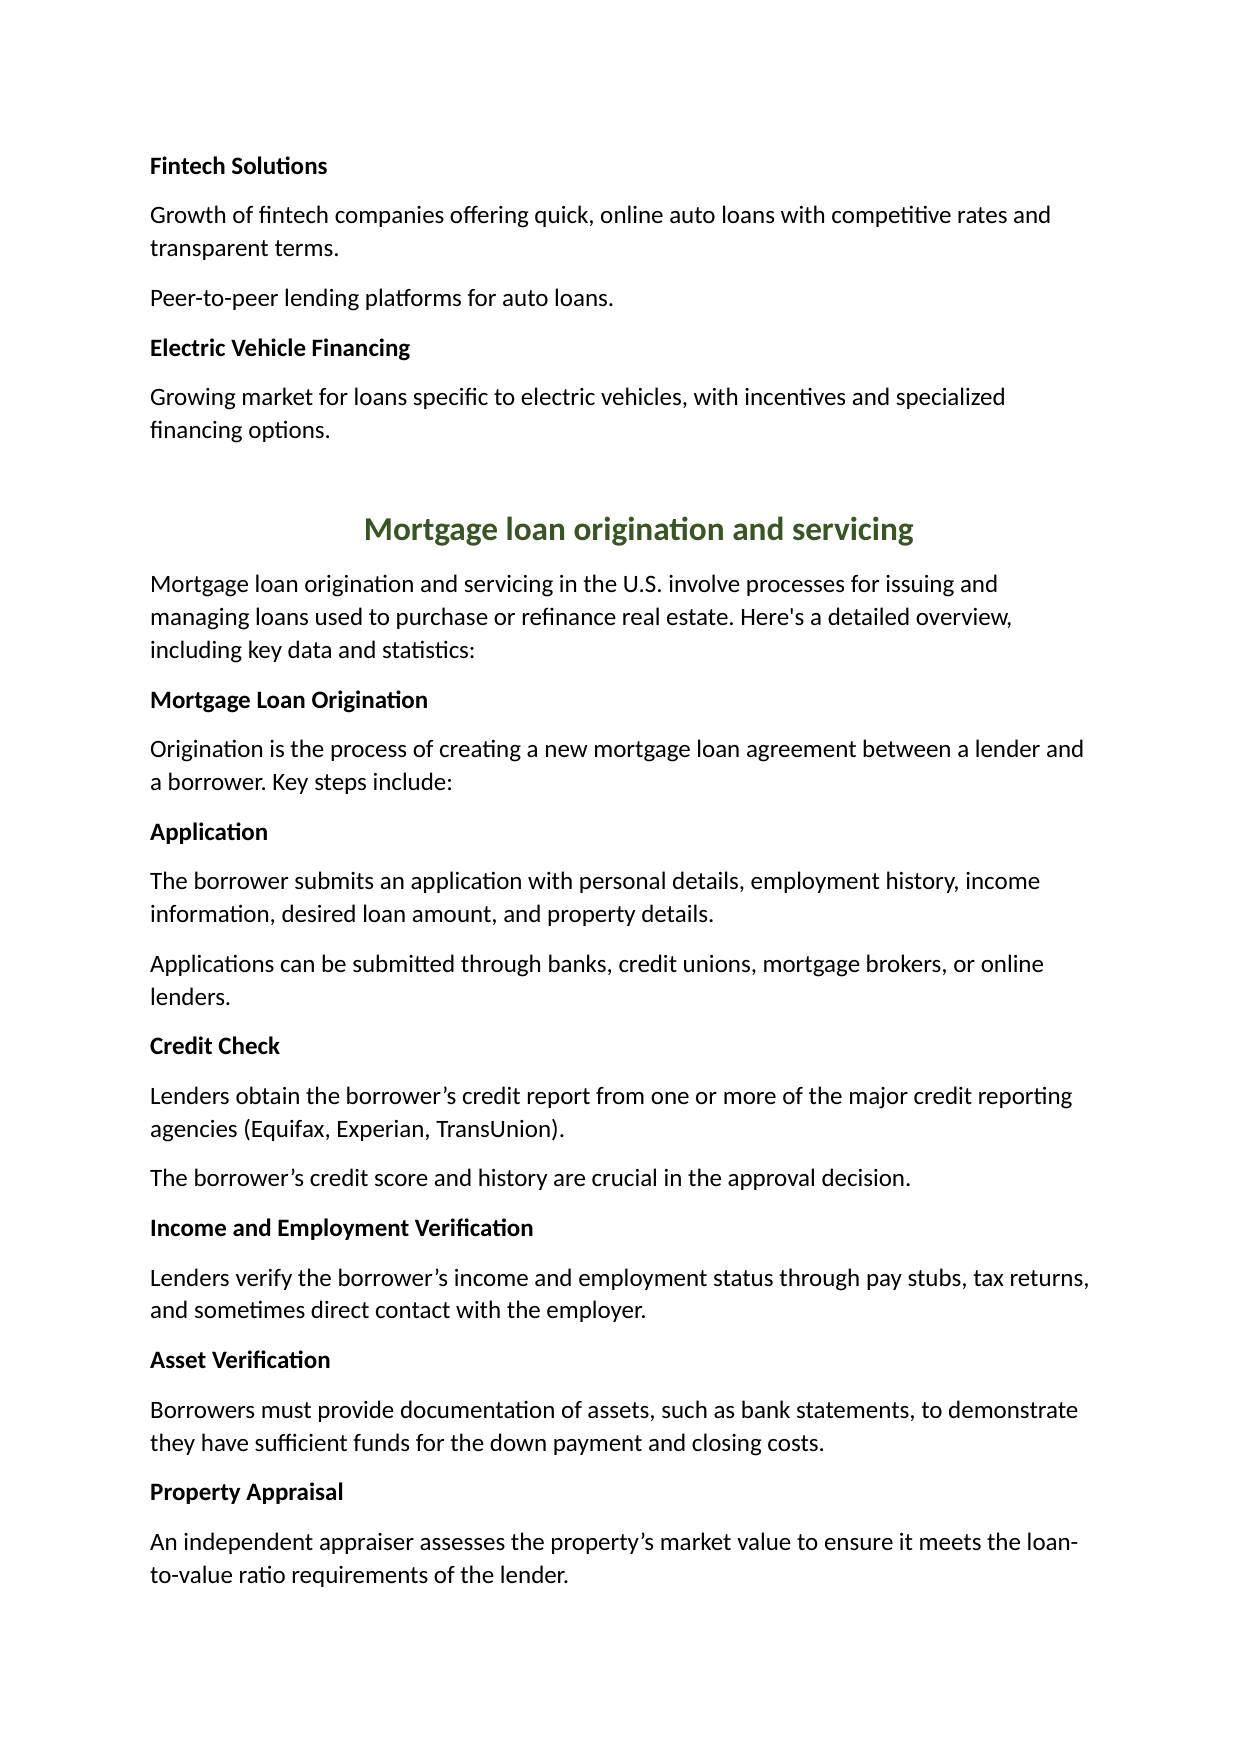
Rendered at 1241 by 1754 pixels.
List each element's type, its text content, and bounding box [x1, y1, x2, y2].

text Mortgage loan origination and servicing [150, 464, 1090, 548]
text Lenders verify the borrower’s income and employment status through pay stubs, tax returns, and sometimes direct contact with the employer. [150, 1262, 1090, 1325]
text Credit Check [150, 1030, 1090, 1061]
text Applications can be submitted through banks, credit unions, mortgage brokers, or online lenders. [150, 948, 1090, 1011]
text Growth of fintech companies offering quick, online auto loans with competitive rates and transparent terms. [150, 199, 1090, 263]
text Mortgage Loan Origination [150, 684, 1090, 714]
text Lenders obtain the borrower’s credit report from one or more of the major credit reporting agencies (Equifax, Experian, TransUnion). [150, 1080, 1090, 1143]
text Growing market for loans specific to electric vehicles, with incentives and specialized financing options. [150, 381, 1090, 445]
text Property Appraisal [150, 1476, 1090, 1507]
text Mortgage loan origination and servicing in the U.S. involve processes for issuing and managing loans used to purchase or refinance real estate. Here's a detailed overview, including key data and statistics: [150, 568, 1090, 665]
text An independent appraiser assesses the property’s market value to ensure it meets the loan-to-value ratio requirements of the lender. [150, 1526, 1090, 1589]
text Application [150, 816, 1090, 846]
text Borrowers must provide documentation of assets, such as bank statements, to demonstrate they have sufficient funds for the down payment and closing costs. [150, 1394, 1090, 1457]
text The borrower submits an application with personal details, employment history, income information, desired loan amount, and property details. [150, 865, 1090, 929]
text Peer-to-peer lending platforms for auto loans. [150, 282, 1090, 313]
text Fintech Solutions [150, 150, 1090, 181]
text Asset Verification [150, 1344, 1090, 1375]
text Electric Vehicle Financing [150, 332, 1090, 362]
text The borrower’s credit score and history are crucial in the approval decision. [150, 1162, 1090, 1193]
text Origination is the process of creating a new mortgage loan agreement between a lender and a borrower. Key steps include: [150, 733, 1090, 797]
text Income and Employment Verification [150, 1212, 1090, 1243]
